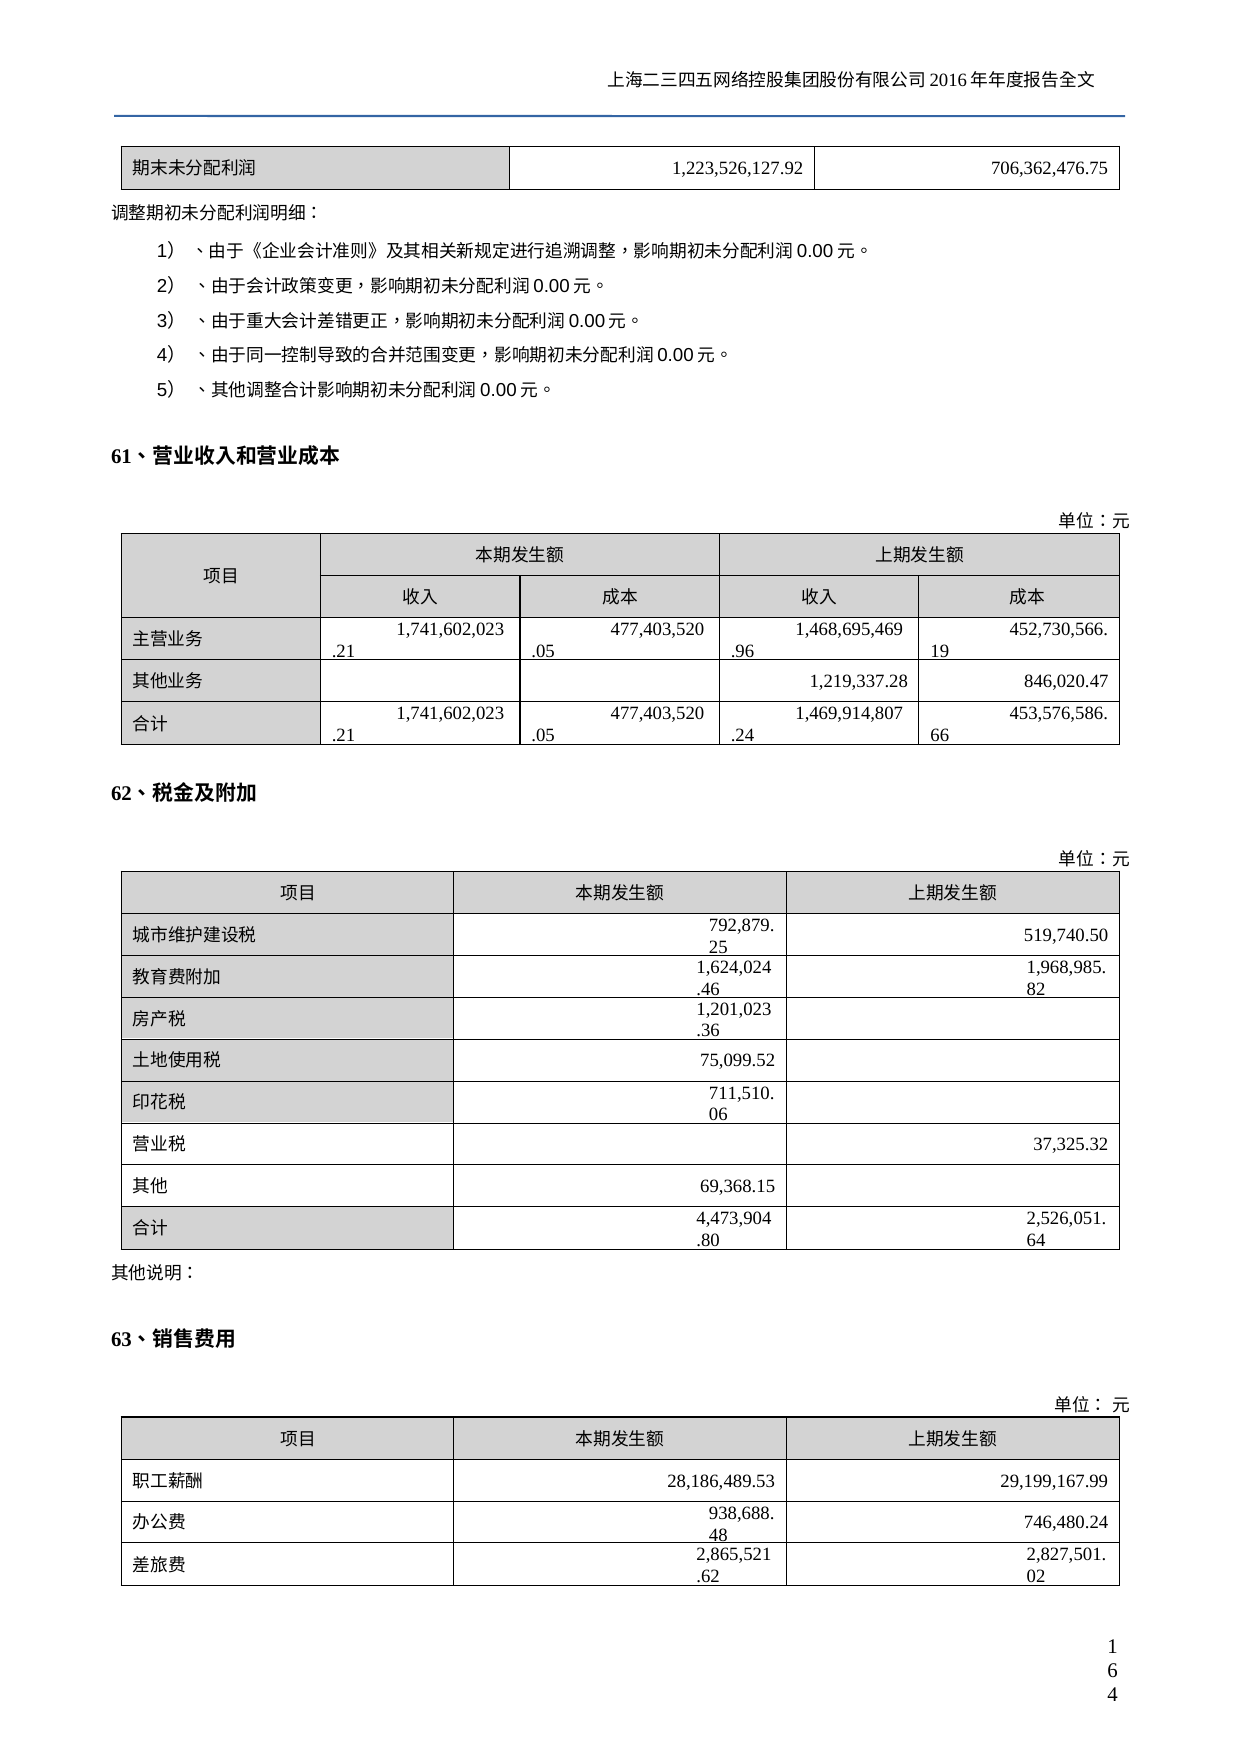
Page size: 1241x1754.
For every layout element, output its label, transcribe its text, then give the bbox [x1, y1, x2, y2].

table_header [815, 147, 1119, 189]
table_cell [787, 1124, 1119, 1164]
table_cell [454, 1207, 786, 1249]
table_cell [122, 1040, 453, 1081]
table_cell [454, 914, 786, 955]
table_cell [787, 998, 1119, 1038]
text 调整期初未分配利润明细： [111, 200, 1129, 224]
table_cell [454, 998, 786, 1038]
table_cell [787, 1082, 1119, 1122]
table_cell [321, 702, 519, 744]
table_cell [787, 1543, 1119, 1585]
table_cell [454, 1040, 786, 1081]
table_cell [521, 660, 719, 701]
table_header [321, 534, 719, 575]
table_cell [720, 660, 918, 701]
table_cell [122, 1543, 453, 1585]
text 2） 、由于会计政策变更，影响期初未分配利润0.00元。 [111, 273, 1129, 298]
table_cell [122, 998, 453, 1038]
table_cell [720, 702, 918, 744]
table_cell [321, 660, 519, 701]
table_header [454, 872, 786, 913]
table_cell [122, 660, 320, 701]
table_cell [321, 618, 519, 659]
text 62、税金及附加 [111, 778, 1129, 807]
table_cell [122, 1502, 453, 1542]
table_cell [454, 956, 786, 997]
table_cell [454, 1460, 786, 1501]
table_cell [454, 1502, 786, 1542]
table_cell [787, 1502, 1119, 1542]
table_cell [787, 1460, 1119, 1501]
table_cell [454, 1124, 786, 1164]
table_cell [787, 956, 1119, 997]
text 4） 、由于同一控制导致的合并范围变更，影响期初未分配利润0.00元。 [111, 343, 1129, 367]
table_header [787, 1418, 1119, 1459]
text 61、营业收入和营业成本 [111, 441, 1129, 469]
text 单位： 元 [111, 1392, 1129, 1416]
text 单位：元 [111, 509, 1129, 533]
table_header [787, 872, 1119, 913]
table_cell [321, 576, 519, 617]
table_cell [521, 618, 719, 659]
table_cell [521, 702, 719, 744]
text 单位：元 [111, 846, 1129, 871]
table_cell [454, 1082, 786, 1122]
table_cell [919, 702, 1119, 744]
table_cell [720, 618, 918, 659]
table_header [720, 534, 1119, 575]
text 63、销售费用 [111, 1324, 1129, 1353]
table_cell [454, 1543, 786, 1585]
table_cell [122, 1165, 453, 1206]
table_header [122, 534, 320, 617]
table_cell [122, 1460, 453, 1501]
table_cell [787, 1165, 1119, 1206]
text 其他说明： [111, 1260, 1129, 1284]
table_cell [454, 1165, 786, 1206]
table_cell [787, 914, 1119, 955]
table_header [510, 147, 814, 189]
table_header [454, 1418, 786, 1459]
text 1） 、由于《企业会计准则》及其相关新规定进行追溯调整，影响期初未分配利润0.00元。 [111, 239, 1129, 263]
text 5） 、其他调整合计影响期初未分配利润0.00元。 [111, 377, 1129, 401]
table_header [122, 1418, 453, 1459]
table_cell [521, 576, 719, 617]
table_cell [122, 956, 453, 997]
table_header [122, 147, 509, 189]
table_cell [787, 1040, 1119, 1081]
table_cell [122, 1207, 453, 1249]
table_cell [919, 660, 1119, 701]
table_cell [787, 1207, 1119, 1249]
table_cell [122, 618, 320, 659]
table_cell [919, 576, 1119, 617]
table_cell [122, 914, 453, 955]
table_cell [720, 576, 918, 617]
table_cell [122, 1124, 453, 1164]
text 3） 、由于重大会计差错更正，影响期初未分配利润0.00元。 [111, 308, 1129, 332]
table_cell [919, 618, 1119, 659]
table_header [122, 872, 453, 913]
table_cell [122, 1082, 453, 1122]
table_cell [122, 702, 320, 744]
